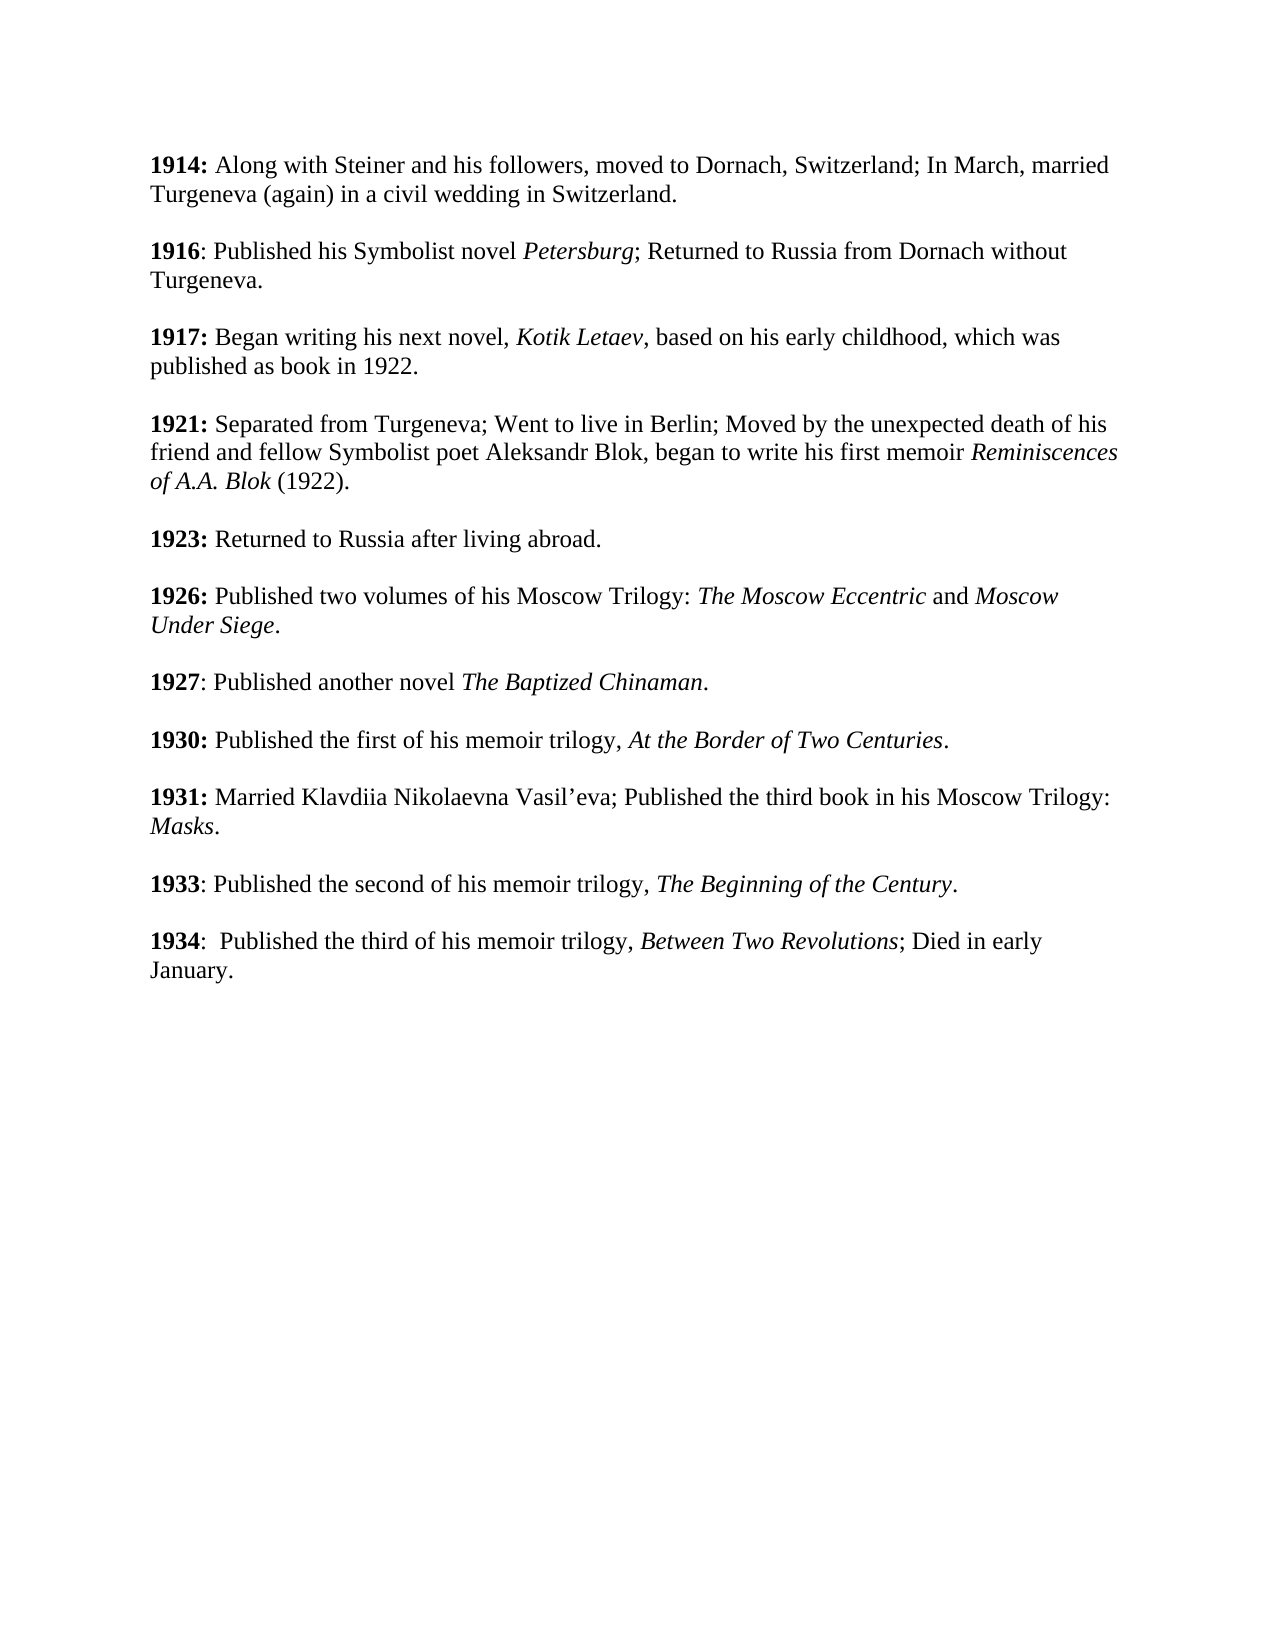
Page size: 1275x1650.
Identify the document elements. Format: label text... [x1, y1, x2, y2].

text 1923: Returned to Russia after living abroad. [150, 524, 1125, 552]
text 1921: Separated from Turgeneva; Went to live in Berlin; Moved by the unexpected death of his friend and fellow Symbolist poet Aleksandr Blok, began to write his first memoir Reminiscences of A.A. Blok (1922). [150, 409, 1125, 495]
text 1927: Published another novel The Baptized Chinaman. [150, 667, 1125, 696]
text 1917: Began writing his next novel, Kotik Letaev, based on his early childhood, which was published as book in 1922. [150, 322, 1125, 380]
text 1934: Published the third of his memoir trilogy, Between Two Revolutions; Died in early January. [150, 926, 1125, 984]
text 1931: Married Klavdiia Nikolaevna Vasil’eva; Published the third book in his Moscow Trilogy: Masks. [150, 782, 1125, 840]
text 1916: Published his Symbolist novel Petersburg; Returned to Russia from Dornach without Turgeneva. [150, 236, 1125, 294]
text 1926: Published two volumes of his Moscow Trilogy: The Moscow Eccentric and Moscow Under Siege. [150, 581, 1125, 639]
text 1933: Published the second of his memoir trilogy, The Beginning of the Century. [150, 869, 1125, 897]
text 1914: Along with Steiner and his followers, moved to Dornach, Switzerland; In March, married Turgeneva (again) in a civil wedding in Switzerland. [150, 150, 1125, 207]
text 1930: Published the first of his memoir trilogy, At the Border of Two Centuries. [150, 725, 1125, 754]
